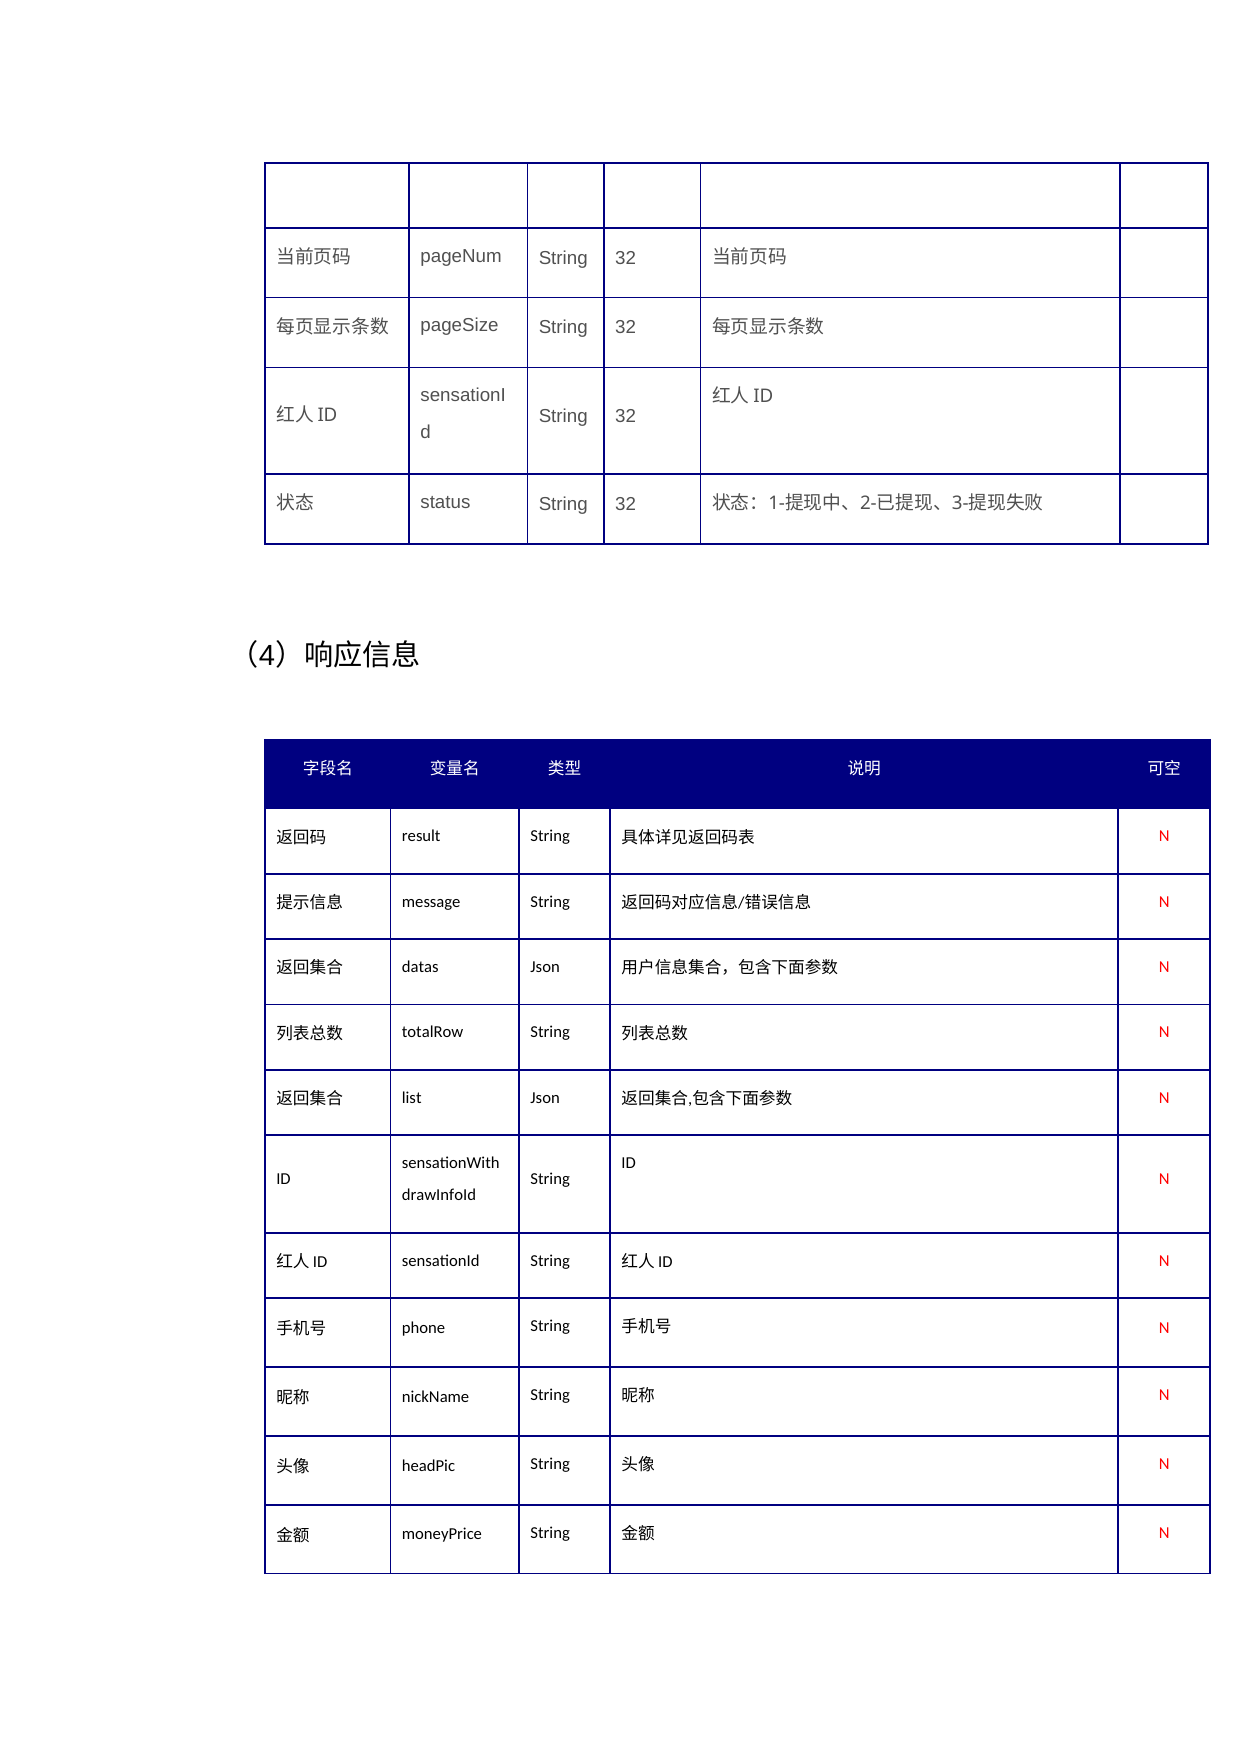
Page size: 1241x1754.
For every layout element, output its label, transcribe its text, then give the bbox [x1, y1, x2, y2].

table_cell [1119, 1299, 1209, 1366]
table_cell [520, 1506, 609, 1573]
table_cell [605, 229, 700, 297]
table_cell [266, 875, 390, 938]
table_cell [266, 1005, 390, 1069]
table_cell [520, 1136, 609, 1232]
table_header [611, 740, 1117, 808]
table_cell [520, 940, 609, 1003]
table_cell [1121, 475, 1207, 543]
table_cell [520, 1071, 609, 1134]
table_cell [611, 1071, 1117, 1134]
list 响应信息 [187, 620, 1053, 685]
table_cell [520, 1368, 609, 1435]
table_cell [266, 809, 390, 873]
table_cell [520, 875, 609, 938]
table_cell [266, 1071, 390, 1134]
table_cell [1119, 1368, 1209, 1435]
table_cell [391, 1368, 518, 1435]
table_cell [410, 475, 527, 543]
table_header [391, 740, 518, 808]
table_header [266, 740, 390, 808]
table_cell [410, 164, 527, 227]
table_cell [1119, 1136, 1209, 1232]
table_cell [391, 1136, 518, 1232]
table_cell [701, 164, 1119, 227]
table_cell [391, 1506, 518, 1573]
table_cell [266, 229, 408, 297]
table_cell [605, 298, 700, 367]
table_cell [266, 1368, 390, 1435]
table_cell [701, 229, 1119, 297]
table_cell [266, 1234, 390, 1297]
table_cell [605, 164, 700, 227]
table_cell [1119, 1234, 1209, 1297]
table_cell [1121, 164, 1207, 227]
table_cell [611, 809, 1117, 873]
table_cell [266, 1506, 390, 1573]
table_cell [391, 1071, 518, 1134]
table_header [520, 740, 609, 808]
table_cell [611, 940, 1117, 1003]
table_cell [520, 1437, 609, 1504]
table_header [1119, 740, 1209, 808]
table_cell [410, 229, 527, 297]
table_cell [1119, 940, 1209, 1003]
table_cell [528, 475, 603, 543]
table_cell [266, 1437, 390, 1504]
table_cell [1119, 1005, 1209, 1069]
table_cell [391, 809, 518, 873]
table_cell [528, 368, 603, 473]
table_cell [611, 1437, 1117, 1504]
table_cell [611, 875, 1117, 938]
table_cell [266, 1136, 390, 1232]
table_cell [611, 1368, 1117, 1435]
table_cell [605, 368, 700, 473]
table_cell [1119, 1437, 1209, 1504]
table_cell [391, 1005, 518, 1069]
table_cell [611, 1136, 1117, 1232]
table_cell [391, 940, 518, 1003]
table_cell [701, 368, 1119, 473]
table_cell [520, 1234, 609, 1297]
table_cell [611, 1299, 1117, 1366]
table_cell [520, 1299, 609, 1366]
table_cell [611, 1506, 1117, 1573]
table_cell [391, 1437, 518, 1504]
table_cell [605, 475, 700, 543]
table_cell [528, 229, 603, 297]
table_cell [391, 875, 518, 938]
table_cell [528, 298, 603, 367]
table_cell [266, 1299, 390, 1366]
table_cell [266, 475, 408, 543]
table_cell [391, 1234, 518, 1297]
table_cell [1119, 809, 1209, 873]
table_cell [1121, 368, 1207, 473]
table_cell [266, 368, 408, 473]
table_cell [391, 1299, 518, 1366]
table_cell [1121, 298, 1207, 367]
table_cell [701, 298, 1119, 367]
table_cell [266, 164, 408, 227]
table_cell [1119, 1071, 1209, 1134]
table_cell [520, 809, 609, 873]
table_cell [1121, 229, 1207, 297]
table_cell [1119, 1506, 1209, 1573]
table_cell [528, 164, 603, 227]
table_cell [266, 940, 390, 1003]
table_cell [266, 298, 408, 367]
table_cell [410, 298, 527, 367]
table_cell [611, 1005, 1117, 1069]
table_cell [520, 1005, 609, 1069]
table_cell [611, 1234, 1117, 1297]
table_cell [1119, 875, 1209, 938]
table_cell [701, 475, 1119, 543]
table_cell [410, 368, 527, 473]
